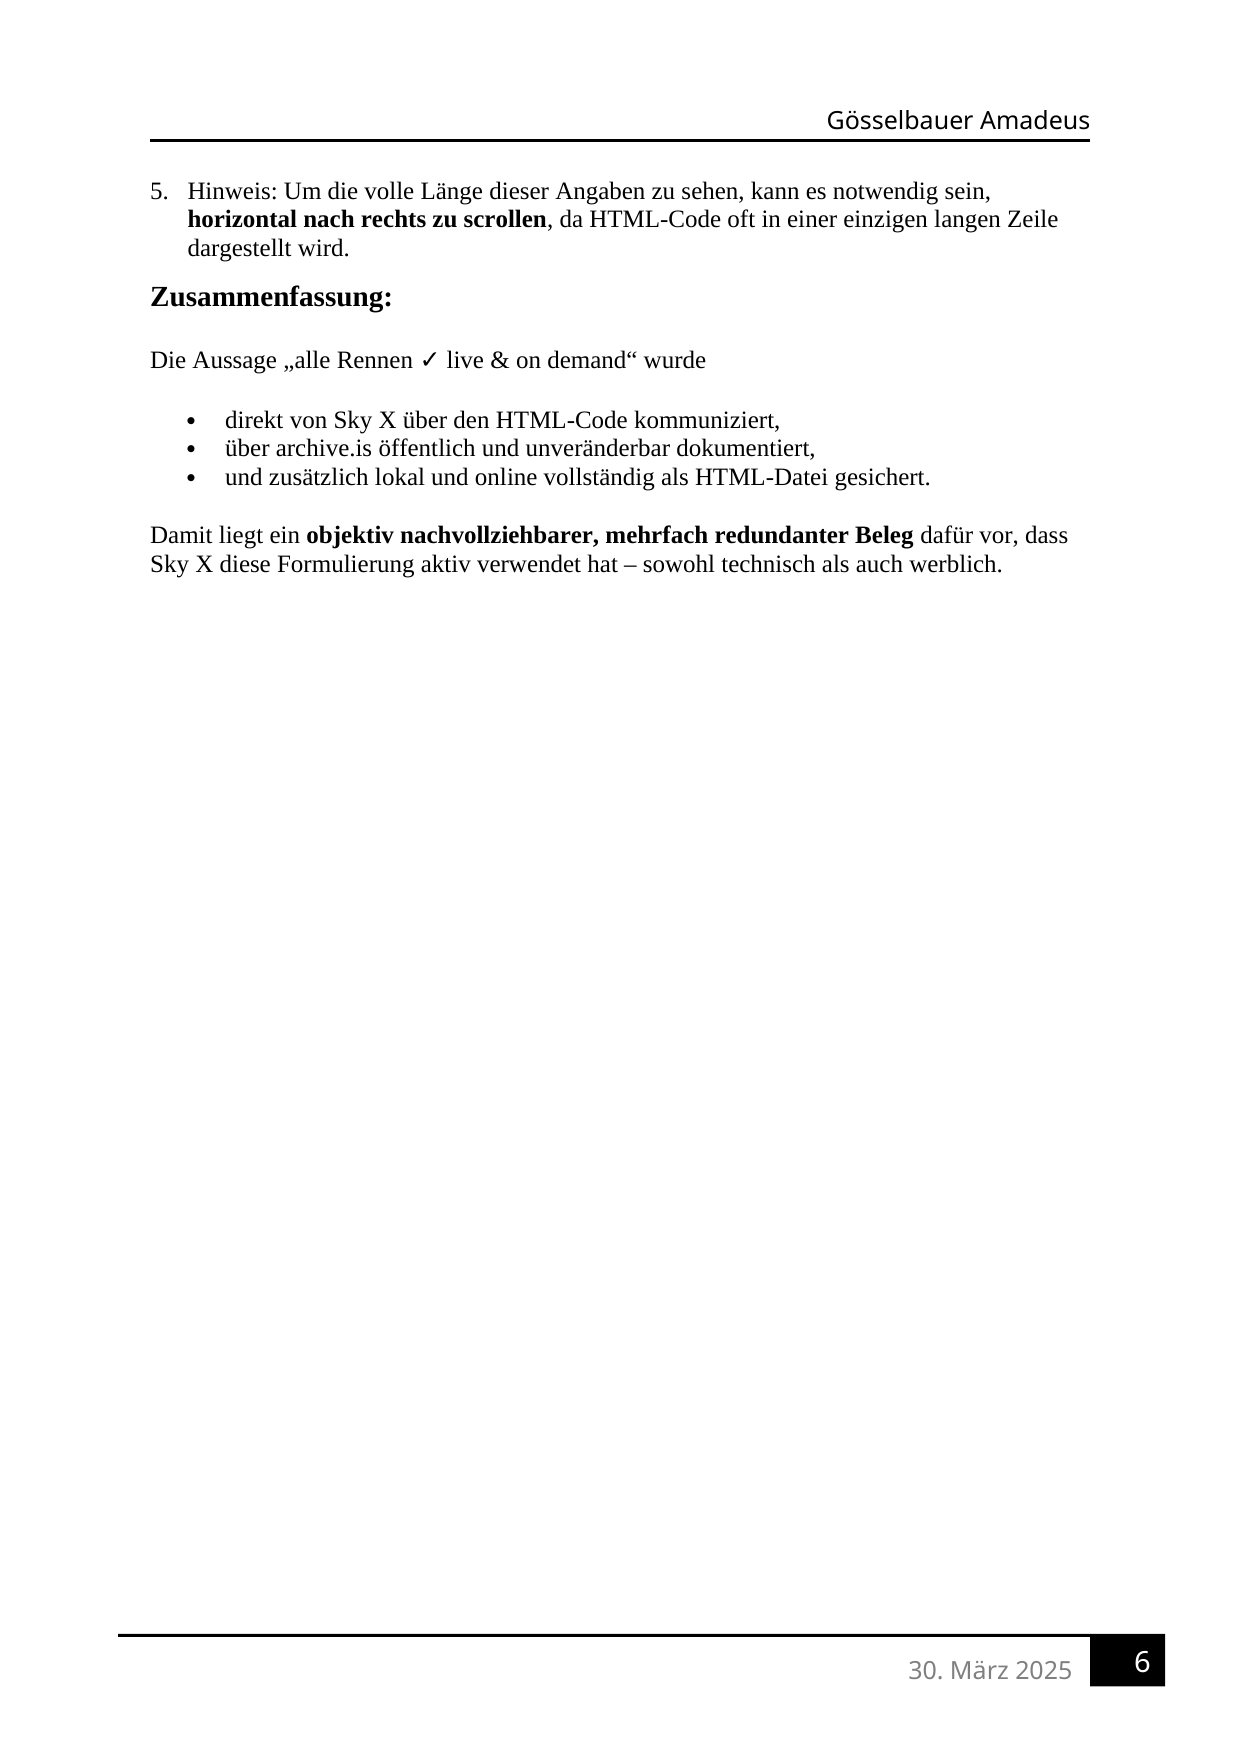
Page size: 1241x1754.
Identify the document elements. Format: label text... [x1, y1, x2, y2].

list Hinweis: Um die volle Länge dieser Angaben zu sehen, kann es notwendig sein, horizontal nach rechts zu scrollen, da HTML-Code oft in einer einzigen langen Zeile dargestellt wird. [150, 176, 1090, 262]
text Damit liegt ein objektiv nachvollziehbarer, mehrfach redundanter Beleg dafür vor, dass Sky X diese Formulierung aktiv verwendet hat – sowohl technisch als auch werblich. [150, 520, 1090, 578]
list und zusätzlich lokal und online vollständig als HTML-Datei gesichert. [187, 462, 1090, 491]
list direkt von Sky X über den HTML-Code kommuniziert, [187, 405, 1090, 433]
list über archive.is öffentlich und unveränderbar dokumentiert, [187, 433, 1090, 462]
text Die Aussage „alle Rennen ✓ live & on demand“ wurde [150, 341, 1090, 376]
subtitle Zusammenfassung: [150, 279, 1090, 312]
